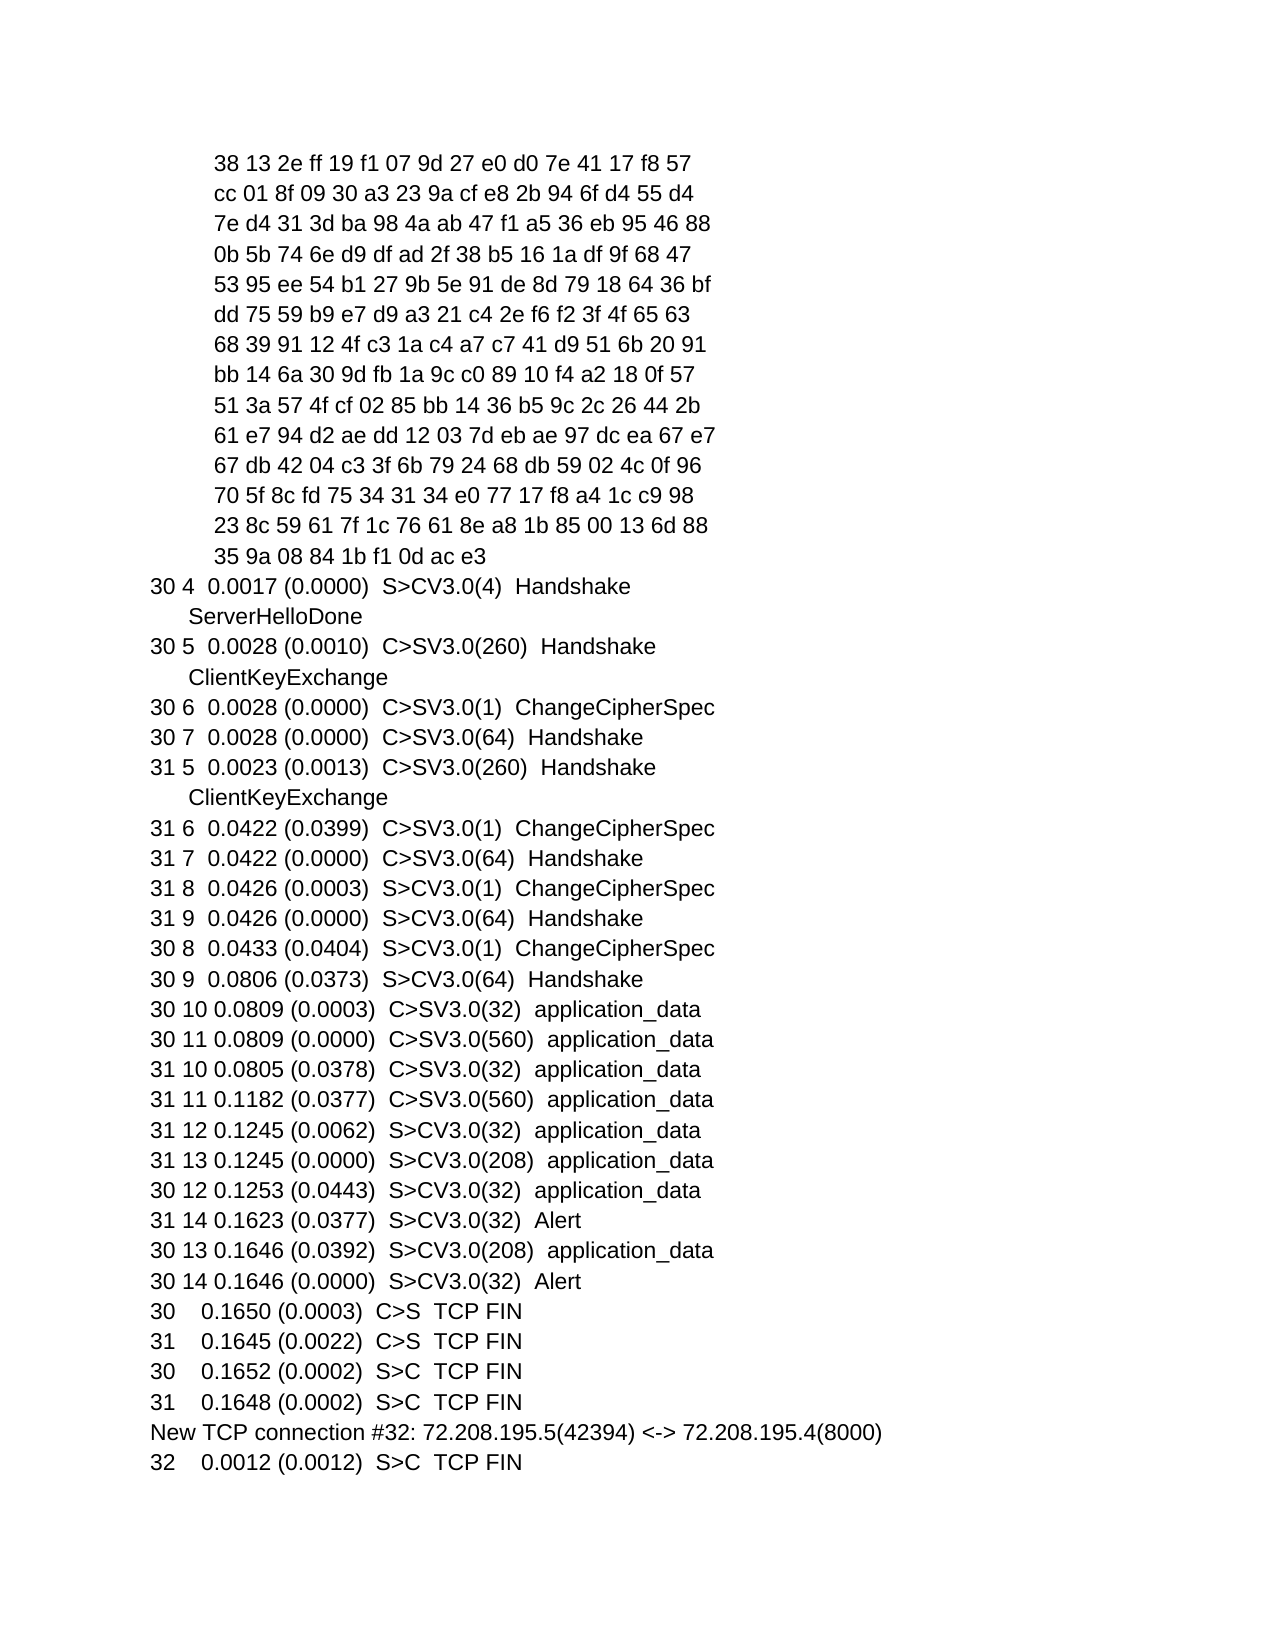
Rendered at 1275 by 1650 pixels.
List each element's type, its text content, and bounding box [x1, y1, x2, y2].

text 30 5 0.0028 (0.0010) C>SV3.0(260) Handshake [150, 633, 1125, 660]
text New TCP connection #32: 72.208.195.5(42394) <-> 72.208.195.4(8000) [150, 1419, 1125, 1445]
text 70 5f 8c fd 75 34 31 34 e0 77 17 f8 a4 1c c9 98 [150, 482, 1125, 509]
text 30 10 0.0809 (0.0003) C>SV3.0(32) application_data [150, 996, 1125, 1022]
text 30 14 0.1646 (0.0000) S>CV3.0(32) Alert [150, 1268, 1125, 1294]
text 31 5 0.0023 (0.0013) C>SV3.0(260) Handshake [150, 754, 1125, 781]
text 30 0.1650 (0.0003) C>S TCP FIN [150, 1298, 1125, 1324]
text 30 7 0.0028 (0.0000) C>SV3.0(64) Handshake [150, 724, 1125, 750]
text 30 4 0.0017 (0.0000) S>CV3.0(4) Handshake [150, 573, 1125, 599]
text 51 3a 57 4f cf 02 85 bb 14 36 b5 9c 2c 26 44 2b [150, 392, 1125, 418]
text 68 39 91 12 4f c3 1a c4 a7 c7 41 d9 51 6b 20 91 [150, 331, 1125, 358]
text 31 0.1645 (0.0022) C>S TCP FIN [150, 1328, 1125, 1354]
text 23 8c 59 61 7f 1c 76 61 8e a8 1b 85 00 13 6d 88 [150, 512, 1125, 539]
text ClientKeyExchange [150, 784, 1125, 811]
text 61 e7 94 d2 ae dd 12 03 7d eb ae 97 dc ea 67 e7 [150, 422, 1125, 448]
text 31 10 0.0805 (0.0378) C>SV3.0(32) application_data [150, 1056, 1125, 1083]
text 7e d4 31 3d ba 98 4a ab 47 f1 a5 36 eb 95 46 88 [150, 210, 1125, 237]
text 31 6 0.0422 (0.0399) C>SV3.0(1) ChangeCipherSpec [150, 814, 1125, 841]
text 31 9 0.0426 (0.0000) S>CV3.0(64) Handshake [150, 905, 1125, 932]
text cc 01 8f 09 30 a3 23 9a cf e8 2b 94 6f d4 55 d4 [150, 180, 1125, 207]
text 31 11 0.1182 (0.0377) C>SV3.0(560) application_data [150, 1086, 1125, 1113]
text ClientKeyExchange [150, 663, 1125, 690]
text 31 8 0.0426 (0.0003) S>CV3.0(1) ChangeCipherSpec [150, 875, 1125, 901]
text bb 14 6a 30 9d fb 1a 9c c0 89 10 f4 a2 18 0f 57 [150, 361, 1125, 388]
text 30 9 0.0806 (0.0373) S>CV3.0(64) Handshake [150, 966, 1125, 992]
text 30 8 0.0433 (0.0404) S>CV3.0(1) ChangeCipherSpec [150, 935, 1125, 962]
text 30 0.1652 (0.0002) S>C TCP FIN [150, 1358, 1125, 1385]
text 38 13 2e ff 19 f1 07 9d 27 e0 d0 7e 41 17 f8 57 [150, 150, 1125, 176]
text dd 75 59 b9 e7 d9 a3 21 c4 2e f6 f2 3f 4f 65 63 [150, 301, 1125, 327]
text 30 6 0.0028 (0.0000) C>SV3.0(1) ChangeCipherSpec [150, 694, 1125, 720]
text 67 db 42 04 c3 3f 6b 79 24 68 db 59 02 4c 0f 96 [150, 452, 1125, 478]
text 30 12 0.1253 (0.0443) S>CV3.0(32) application_data [150, 1177, 1125, 1203]
text 30 11 0.0809 (0.0000) C>SV3.0(560) application_data [150, 1026, 1125, 1052]
text 0b 5b 74 6e d9 df ad 2f 38 b5 16 1a df 9f 68 47 [150, 241, 1125, 267]
text 53 95 ee 54 b1 27 9b 5e 91 de 8d 79 18 64 36 bf [150, 271, 1125, 297]
text 31 7 0.0422 (0.0000) C>SV3.0(64) Handshake [150, 845, 1125, 871]
text 30 13 0.1646 (0.0392) S>CV3.0(208) application_data [150, 1237, 1125, 1264]
text 31 14 0.1623 (0.0377) S>CV3.0(32) Alert [150, 1207, 1125, 1234]
text 31 13 0.1245 (0.0000) S>CV3.0(208) application_data [150, 1147, 1125, 1173]
text 32 0.0012 (0.0012) S>C TCP FIN [150, 1449, 1125, 1475]
text 31 12 0.1245 (0.0062) S>CV3.0(32) application_data [150, 1117, 1125, 1143]
text 35 9a 08 84 1b f1 0d ac e3 [150, 543, 1125, 569]
text ServerHelloDone [150, 603, 1125, 629]
text 31 0.1648 (0.0002) S>C TCP FIN [150, 1388, 1125, 1415]
